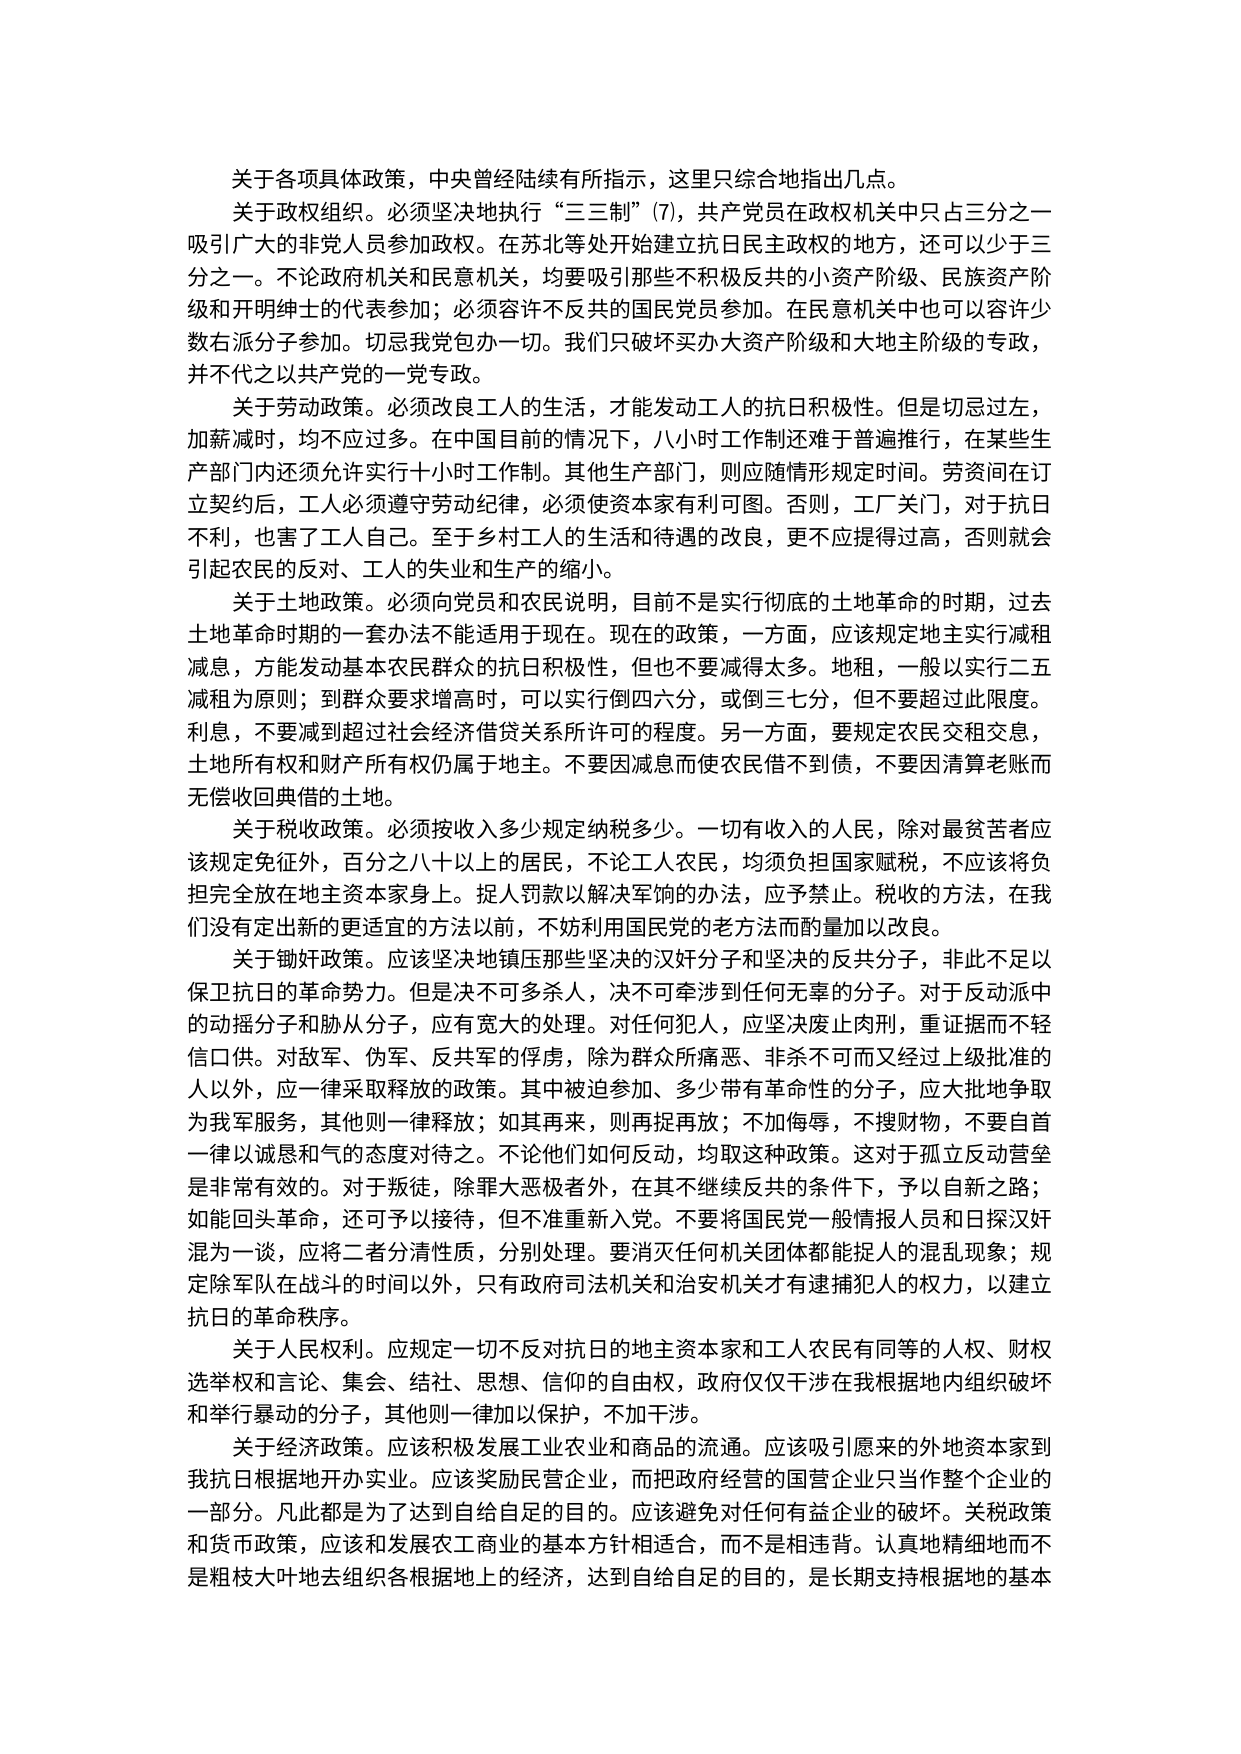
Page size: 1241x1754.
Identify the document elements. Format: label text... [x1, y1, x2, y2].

text 关于税收政策。必须按收入多少规定纳税多少。一切有收入的人民，除对最贫苦者应该规定免征外，百分之八十以上的居民，不论工人农民，均须负担国家赋税，不应该将负担完全放在地主资本家身上。捉人罚款以解决军饷的办法，应予禁止。税收的方法，在我们没有定出新的更适宜的方法以前，不妨利用国民党的老方法而酌量加以改良。 [187, 812, 1053, 942]
text 关于劳动政策。必须改良工人的生活，才能发动工人的抗日积极性。但是切忌过左，加薪减时，均不应过多。在中国目前的情况下，八小时工作制还难于普遍推行，在某些生产部门内还须允许实行十小时工作制。其他生产部门，则应随情形规定时间。劳资间在订立契约后，工人必须遵守劳动纪律，必须使资本家有利可图。否则，工厂关门，对于抗日不利，也害了工人自己。至于乡村工人的生活和待遇的改良，更不应提得过高，否则就会引起农民的反对、工人的失业和生产的缩小。 [187, 389, 1053, 584]
text 关于锄奸政策。应该坚决地镇压那些坚决的汉奸分子和坚决的反共分子，非此不足以保卫抗日的革命势力。但是决不可多杀人，决不可牵涉到任何无辜的分子。对于反动派中的动摇分子和胁从分子，应有宽大的处理。对任何犯人，应坚决废止肉刑，重证据而不轻信口供。对敌军、伪军、反共军的俘虏，除为群众所痛恶、非杀不可而又经过上级批准的人以外，应一律采取释放的政策。其中被迫参加、多少带有革命性的分子，应大批地争取为我军服务，其他则一律释放；如其再来，则再捉再放；不加侮辱，不搜财物，不要自首，一律以诚恳和气的态度对待之。不论他们如何反动，均取这种政策。这对于孤立反动营垒，是非常有效的。对于叛徒，除罪大恶极者外，在其不继续反共的条件下，予以自新之路；如能回头革命，还可予以接待，但不准重新入党。不要将国民党一般情报人员和日探汉奸混为一谈，应将二者分清性质，分别处理。要消灭任何机关团体都能捉人的混乱现象；规定除军队在战斗的时间以外，只有政府司法机关和治安机关才有逮捕犯人的权力，以建立抗日的革命秩序。 [187, 942, 1053, 1332]
text 关于土地政策。必须向党员和农民说明，目前不是实行彻底的土地革命的时期，过去土地革命时期的一套办法不能适用于现在。现在的政策，一方面，应该规定地主实行减租减息，方能发动基本农民群众的抗日积极性，但也不要减得太多。地租，一般以实行二五减租为原则；到群众要求增高时，可以实行倒四六分，或倒三七分，但不要超过此限度。利息，不要减到超过社会经济借贷关系所许可的程度。另一方面，要规定农民交租交息，土地所有权和财产所有权仍属于地主。不要因减息而使农民借不到债，不要因清算老账而无偿收回典借的土地。 [187, 584, 1053, 812]
text 关于政权组织。必须坚决地执行“三三制”⑺，共产党员在政权机关中只占三分之一，吸引广大的非党人员参加政权。在苏北等处开始建立抗日民主政权的地方，还可以少于三分之一。不论政府机关和民意机关，均要吸引那些不积极反共的小资产阶级、民族资产阶级和开明绅士的代表参加；必须容许不反共的国民党员参加。在民意机关中也可以容许少数右派分子参加。切忌我党包办一切。我们只破坏买办大资产阶级和大地主阶级的专政，并不代之以共产党的一党专政。 [187, 194, 1053, 389]
text 关于人民权利。应规定一切不反对抗日的地主资本家和工人农民有同等的人权、财权、选举权和言论、集会、结社、思想、信仰的自由权，政府仅仅干涉在我根据地内组织破坏和举行暴动的分子，其他则一律加以保护，不加干涉。 [187, 1332, 1053, 1429]
text 关于各项具体政策，中央曾经陆续有所指示，这里只综合地指出几点。 [187, 162, 1053, 194]
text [187, 1429, 1053, 1592]
